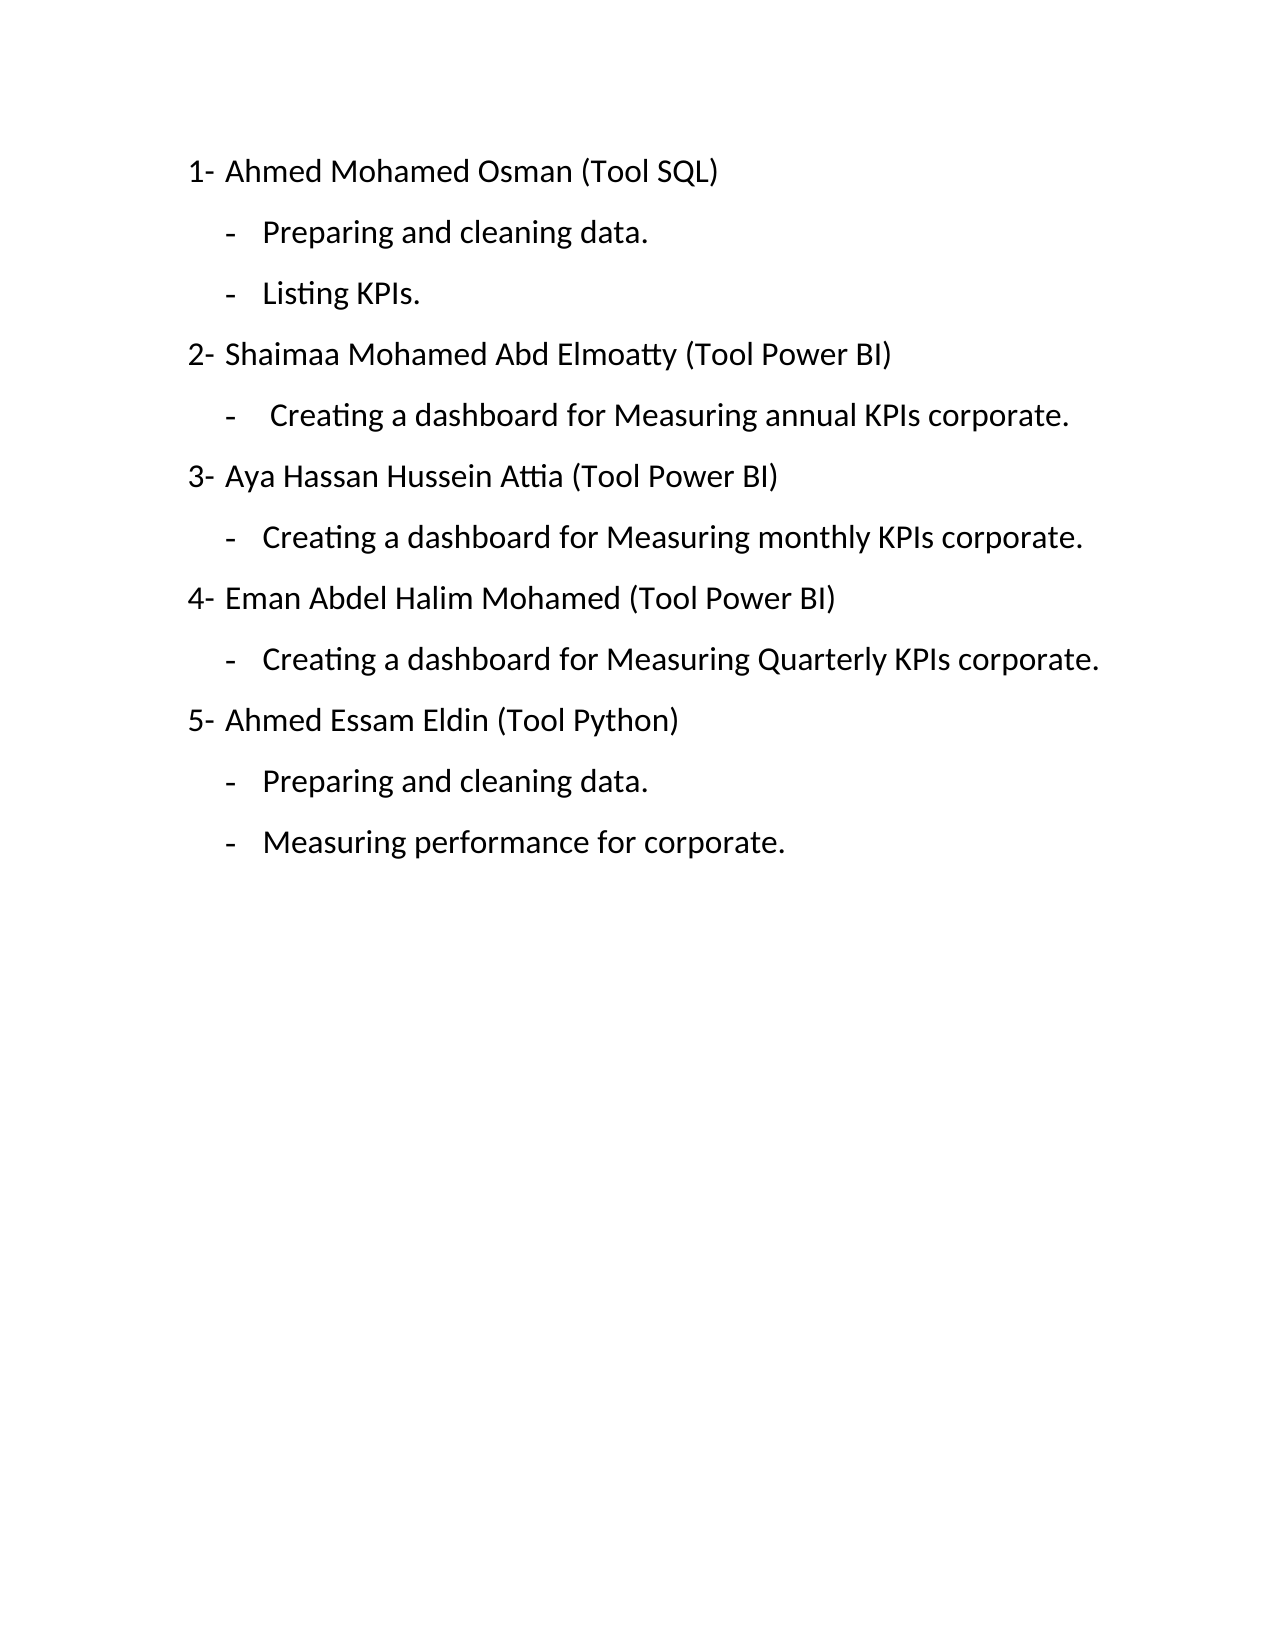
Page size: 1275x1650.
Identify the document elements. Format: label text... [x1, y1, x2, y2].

list Creating a dashboard for Measuring monthly KPIs corporate. [225, 516, 1125, 557]
list Preparing and cleaning data. [225, 211, 1125, 252]
list Preparing and cleaning data. [225, 760, 1125, 801]
list Shaimaa Mohamed Abd Elmoatty (Tool Power BI) [187, 333, 1125, 374]
list Ahmed Mohamed Osman (Tool SQL) [187, 150, 1125, 191]
list Measuring performance for corporate. [225, 821, 1125, 862]
list Eman Abdel Halim Mohamed (Tool Power BI) [187, 577, 1125, 618]
list Listing KPIs. [225, 272, 1125, 313]
list Creating a dashboard for Measuring annual KPIs corporate. [225, 394, 1125, 435]
list Aya Hassan Hussein Attia (Tool Power BI) [187, 455, 1125, 496]
list Creating a dashboard for Measuring Quarterly KPIs corporate. [225, 638, 1125, 679]
list Ahmed Essam Eldin (Tool Python) [187, 699, 1125, 740]
